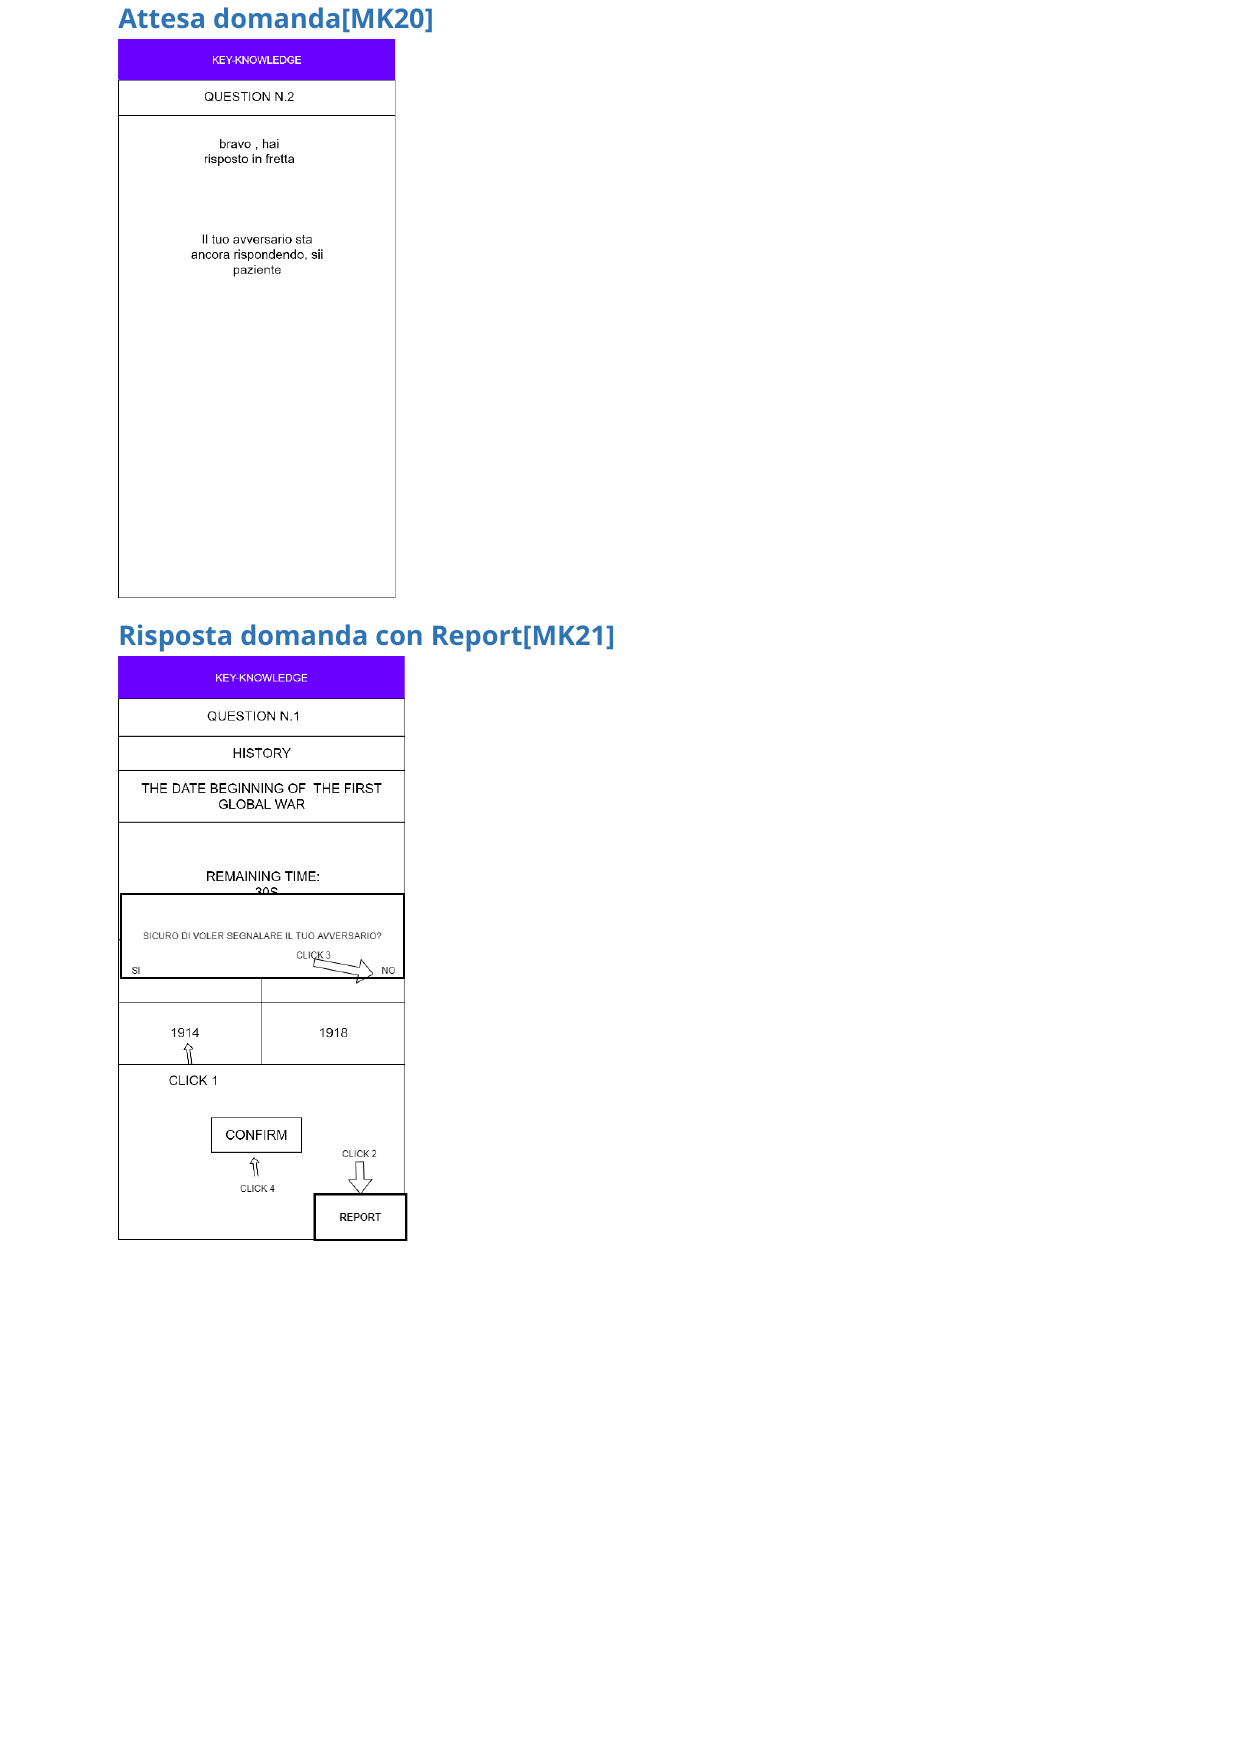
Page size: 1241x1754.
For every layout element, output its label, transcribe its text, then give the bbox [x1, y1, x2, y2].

subtitle Attesa domanda[MK20] [118, 0, 1122, 37]
picture [118, 656, 408, 1241]
subtitle Risposta domanda con Report[MK21] [118, 616, 1122, 653]
picture [118, 39, 396, 598]
